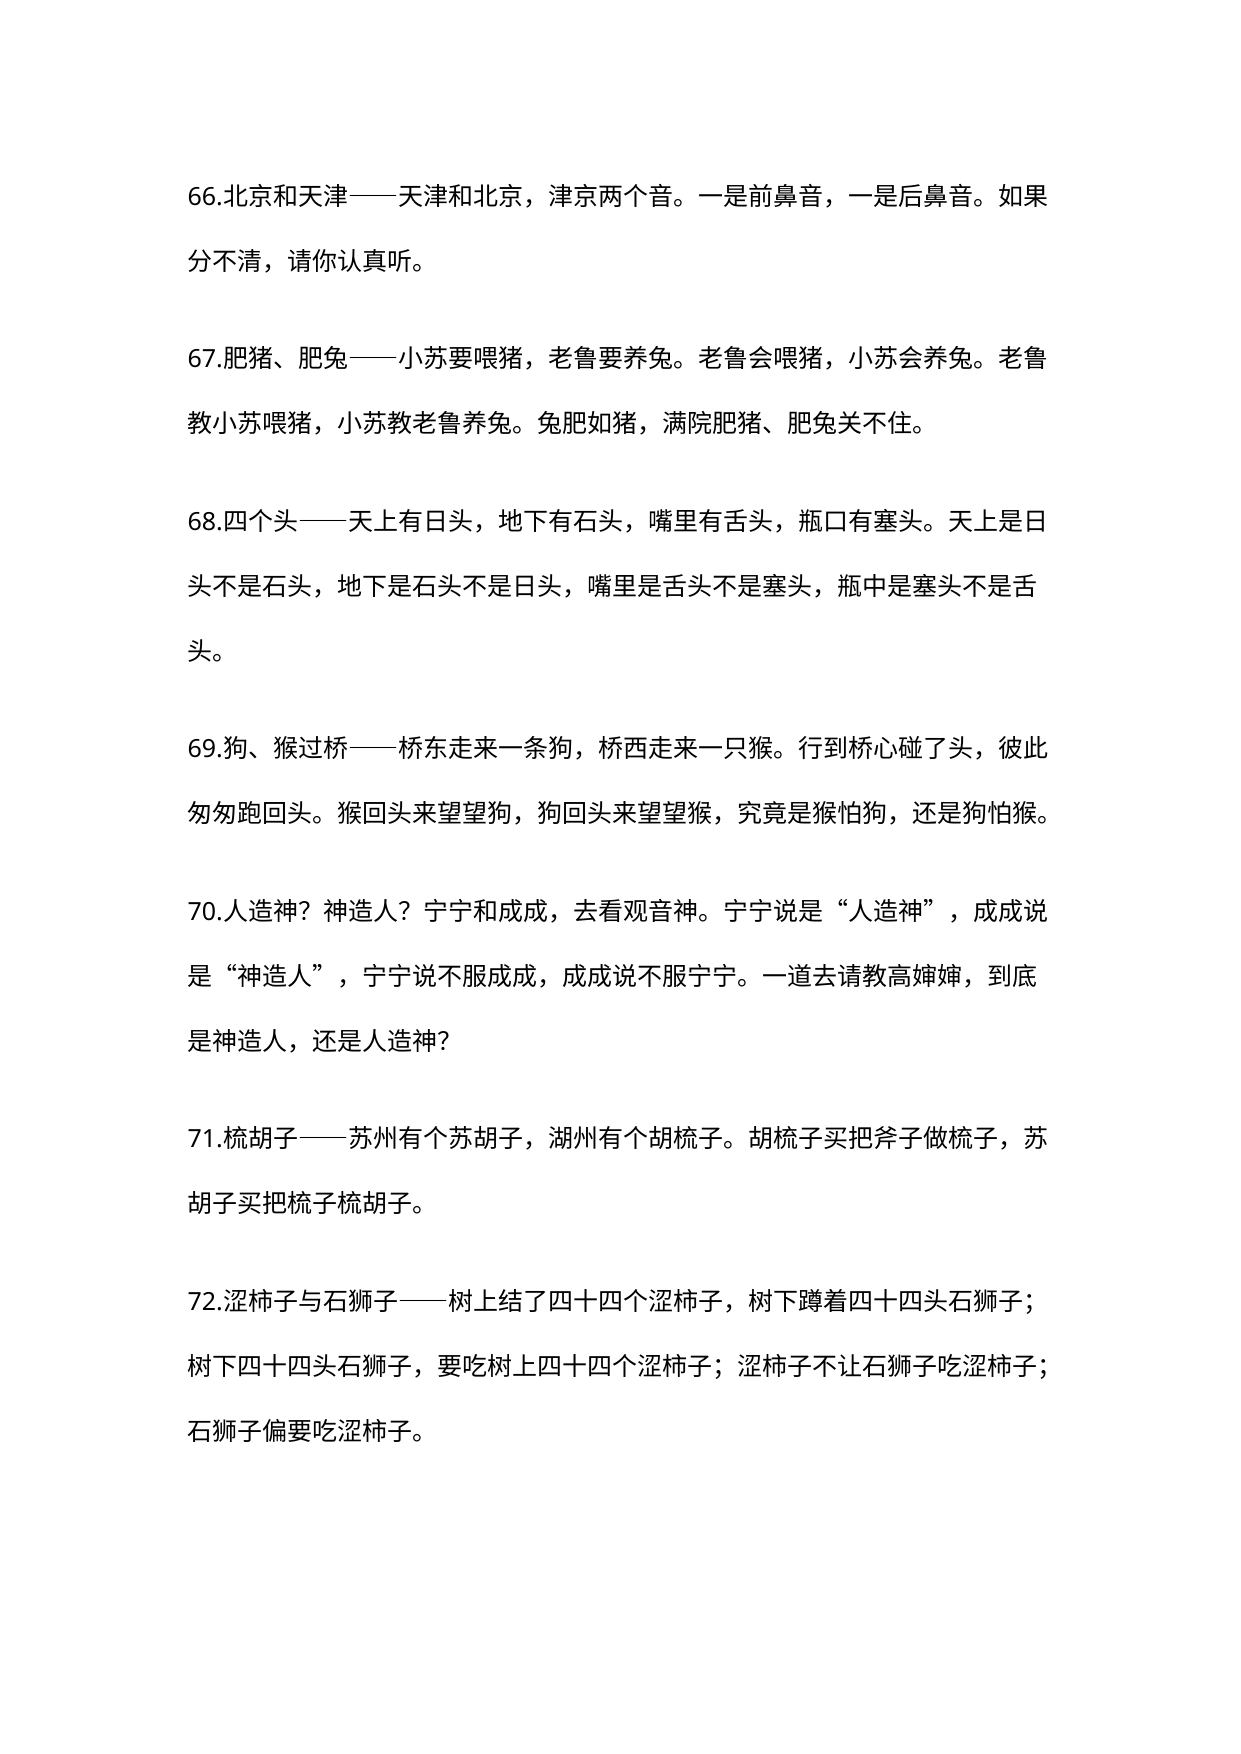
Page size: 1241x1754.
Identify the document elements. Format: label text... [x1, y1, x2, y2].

text 72.涩柿子与石狮子——树上结了四十四个涩柿子，树下蹲着四十四头石狮子；树下四十四头石狮子，要吃树上四十四个涩柿子；涩柿子不让石狮子吃涩柿子；石狮子偏要吃涩柿子。 [187, 1267, 1053, 1462]
text 71.梳胡子——苏州有个苏胡子，湖州有个胡梳子。胡梳子买把斧子做梳子，苏胡子买把梳子梳胡子。 [187, 1104, 1053, 1234]
text 67.肥猪、肥兔——小苏要喂猪，老鲁要养兔。老鲁会喂猪，小苏会养兔。老鲁教小苏喂猪，小苏教老鲁养兔。兔肥如猪，满院肥猪、肥兔关不住。 [187, 324, 1053, 454]
text 68.四个头——天上有日头，地下有石头，嘴里有舌头，瓶口有塞头。天上是日头不是石头，地下是石头不是日头，嘴里是舌头不是塞头，瓶中是塞头不是舌头。 [187, 487, 1053, 682]
text 69.狗、猴过桥——桥东走来一条狗，桥西走来一只猴。行到桥心碰了头，彼此匆匆跑回头。猴回头来望望狗，狗回头来望望猴，究竟是猴怕狗，还是狗怕猴。 [187, 714, 1053, 844]
text 70.人造神？神造人？宁宁和成成，去看观音神。宁宁说是“人造神”，成成说是“神造人”，宁宁说不服成成，成成说不服宁宁。一道去请教高婶婶，到底是神造人，还是人造神？ [187, 877, 1053, 1072]
text 66.北京和天津——天津和北京，津京两个音。一是前鼻音，一是后鼻音。如果分不清，请你认真听。 [187, 162, 1053, 292]
